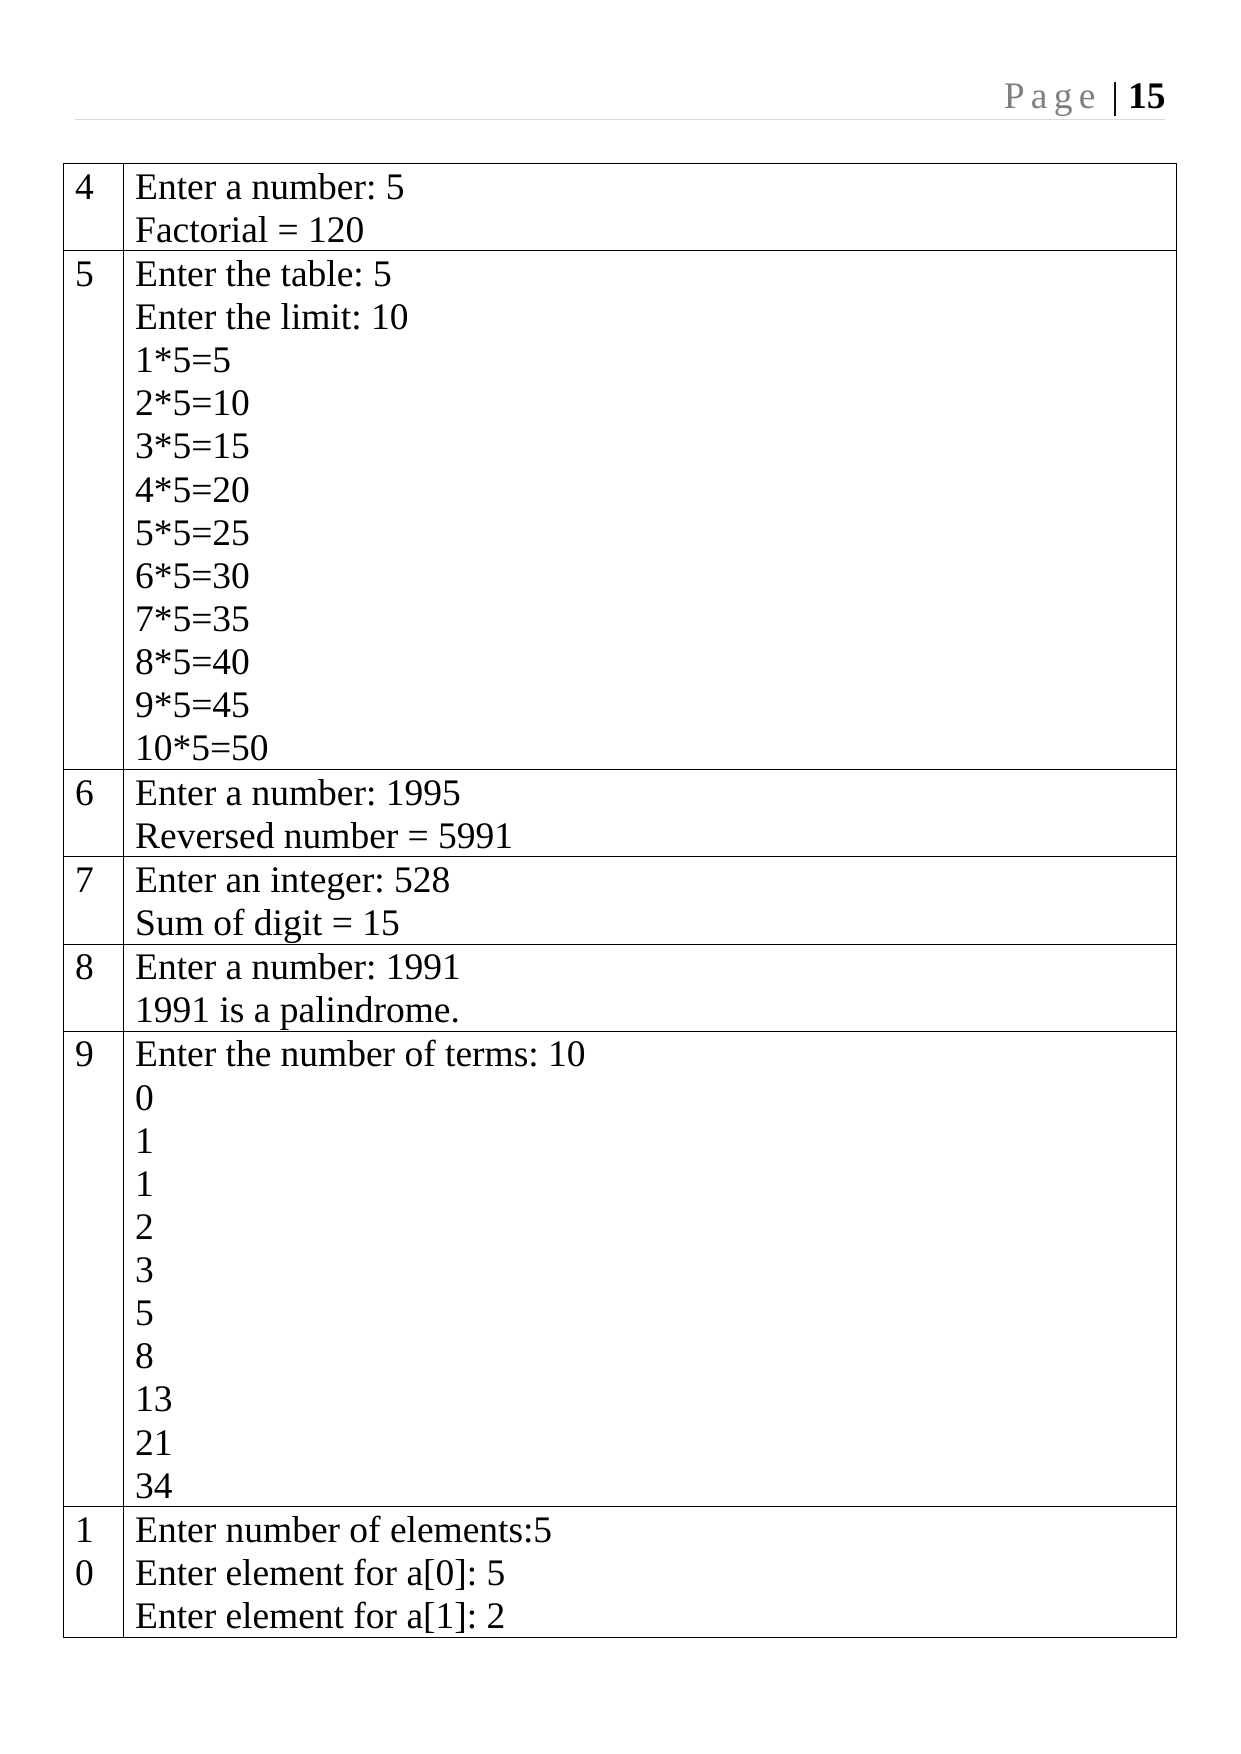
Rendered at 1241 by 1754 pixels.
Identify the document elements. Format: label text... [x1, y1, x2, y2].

table_cell 9 [64, 1032, 123, 1506]
table_cell 4 [64, 164, 123, 250]
table_cell 10 [64, 1507, 123, 1637]
table_cell 7 [64, 857, 123, 943]
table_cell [124, 1507, 1176, 1637]
table_cell 6 [64, 770, 123, 856]
table_cell Enter a number: 1991 1991 is a palindrome. [124, 945, 1176, 1031]
table_cell Enter the number of terms: 10 0 1 1 2 3 5 8 13 21 34 [124, 1032, 1176, 1506]
table_cell 8 [64, 945, 123, 1031]
table_cell Enter an integer: 528 Sum of digit = 15 [124, 857, 1176, 943]
table_cell Enter a number: 5 Factorial = 120 [124, 164, 1176, 250]
table_cell Enter the table: 5 Enter the limit: 10 1*5=5 2*5=10 3*5=15 4*5=20 5*5=25 6*5=30 7*5=35 8*5=40 9*5=45 10*5=50 [124, 251, 1176, 769]
table_cell 5 [64, 251, 123, 769]
table_cell Enter a number: 1995 Reversed number = 5991 [124, 770, 1176, 856]
